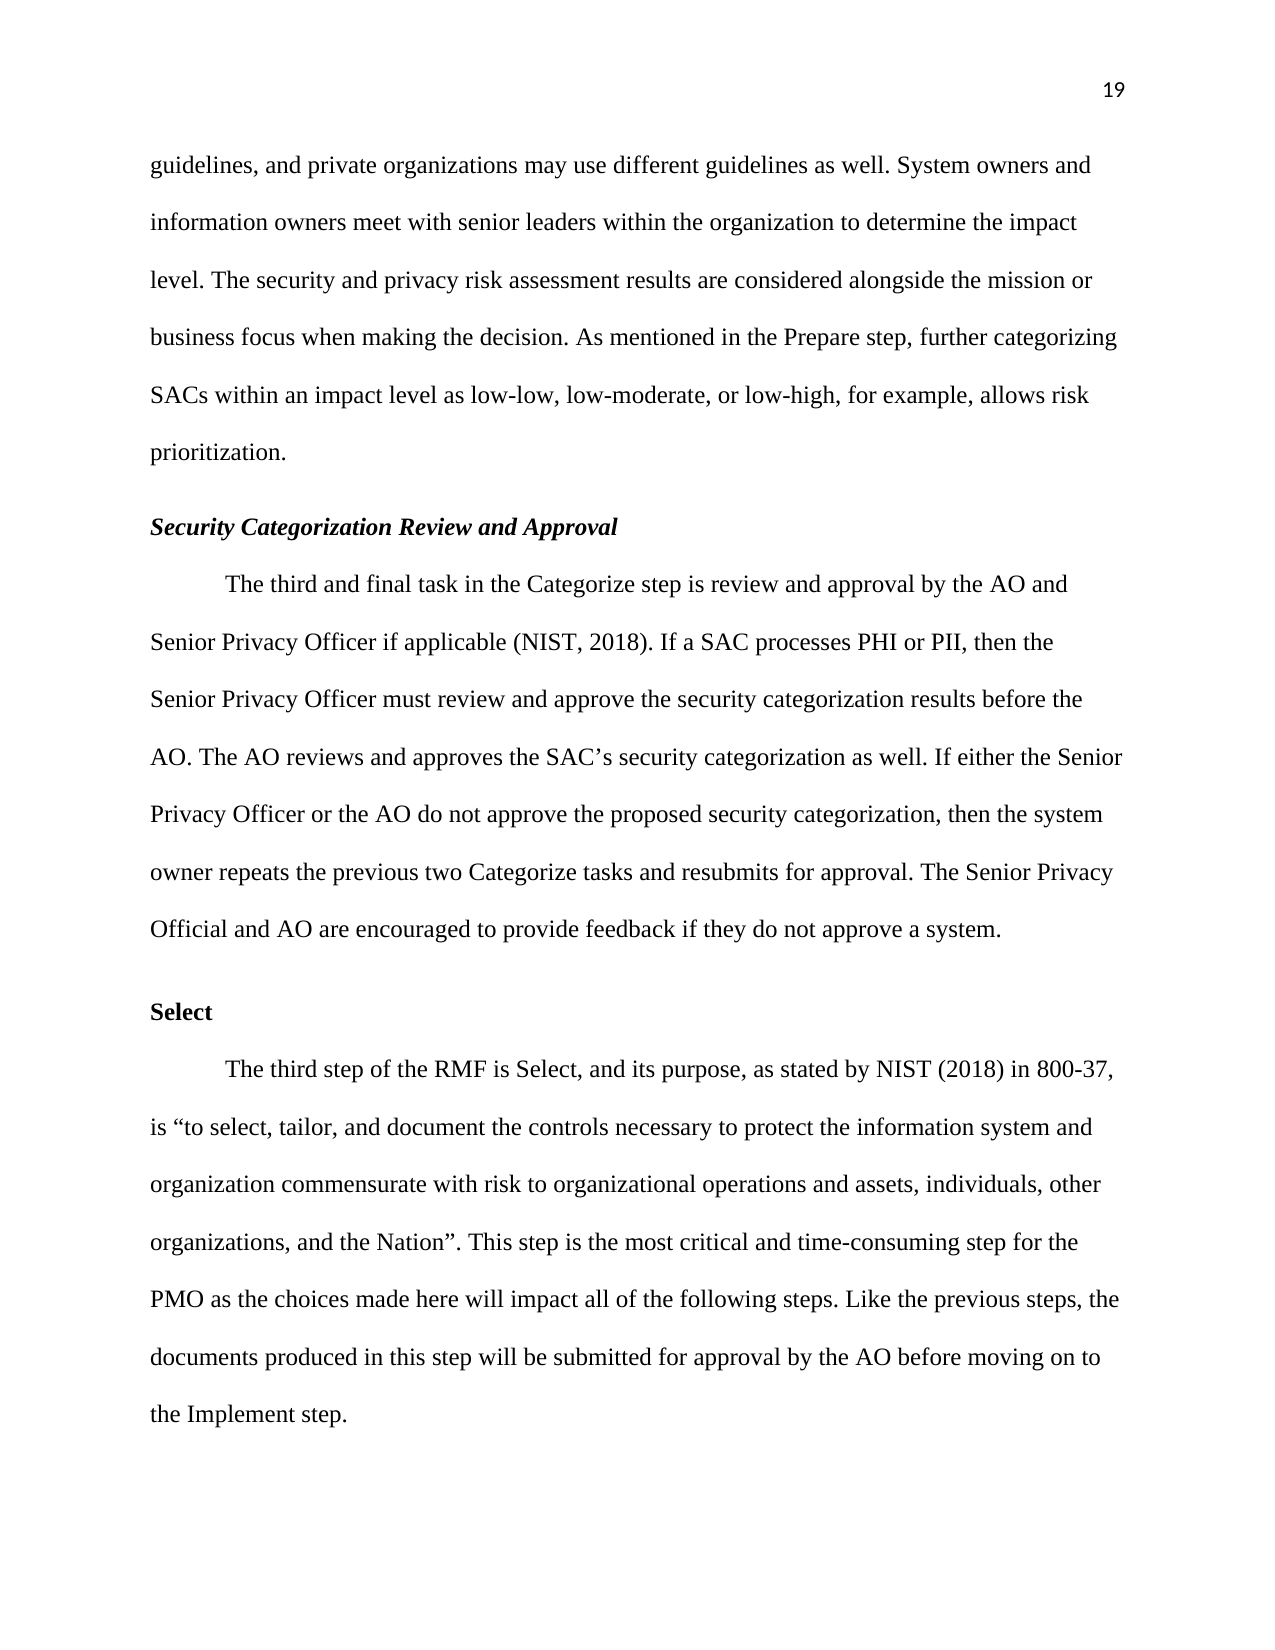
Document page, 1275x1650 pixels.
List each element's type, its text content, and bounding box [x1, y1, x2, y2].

text The third and final task in the Categorize step is review and approval by the AO and Senior Privacy Officer if applicable (NIST, 2018). If a SAC processes PHI or PII, then the Senior Privacy Officer must review and approve the security categorization results before the AO. The AO reviews and approves the SAC’s security categorization as well. If either the Senior Privacy Officer or the AO do not approve the proposed security categorization, then the system owner repeats the previous two Categorize tasks and resubmits for approval. The Senior Privacy Official and AO are encouraged to provide feedback if they do not approve a system. [150, 569, 1125, 943]
subtitle Select [150, 997, 1125, 1025]
subtitle Security Categorization Review and Approval [150, 512, 1125, 540]
text The third step of the RMF is Select, and its purpose, as stated by NIST (2018) in 800-37, is “to select, tailor, and document the controls necessary to protect the information system and organization commensurate with risk to organizational operations and assets, individuals, other organizations, and the Nation”. This step is the most critical and time-consuming step for the PMO as the choices made here will impact all of the following steps. Like the previous steps, the documents produced in this step will be submitted for approval by the AO before moving on to the Implement step. [150, 1054, 1125, 1428]
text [150, 150, 1125, 466]
